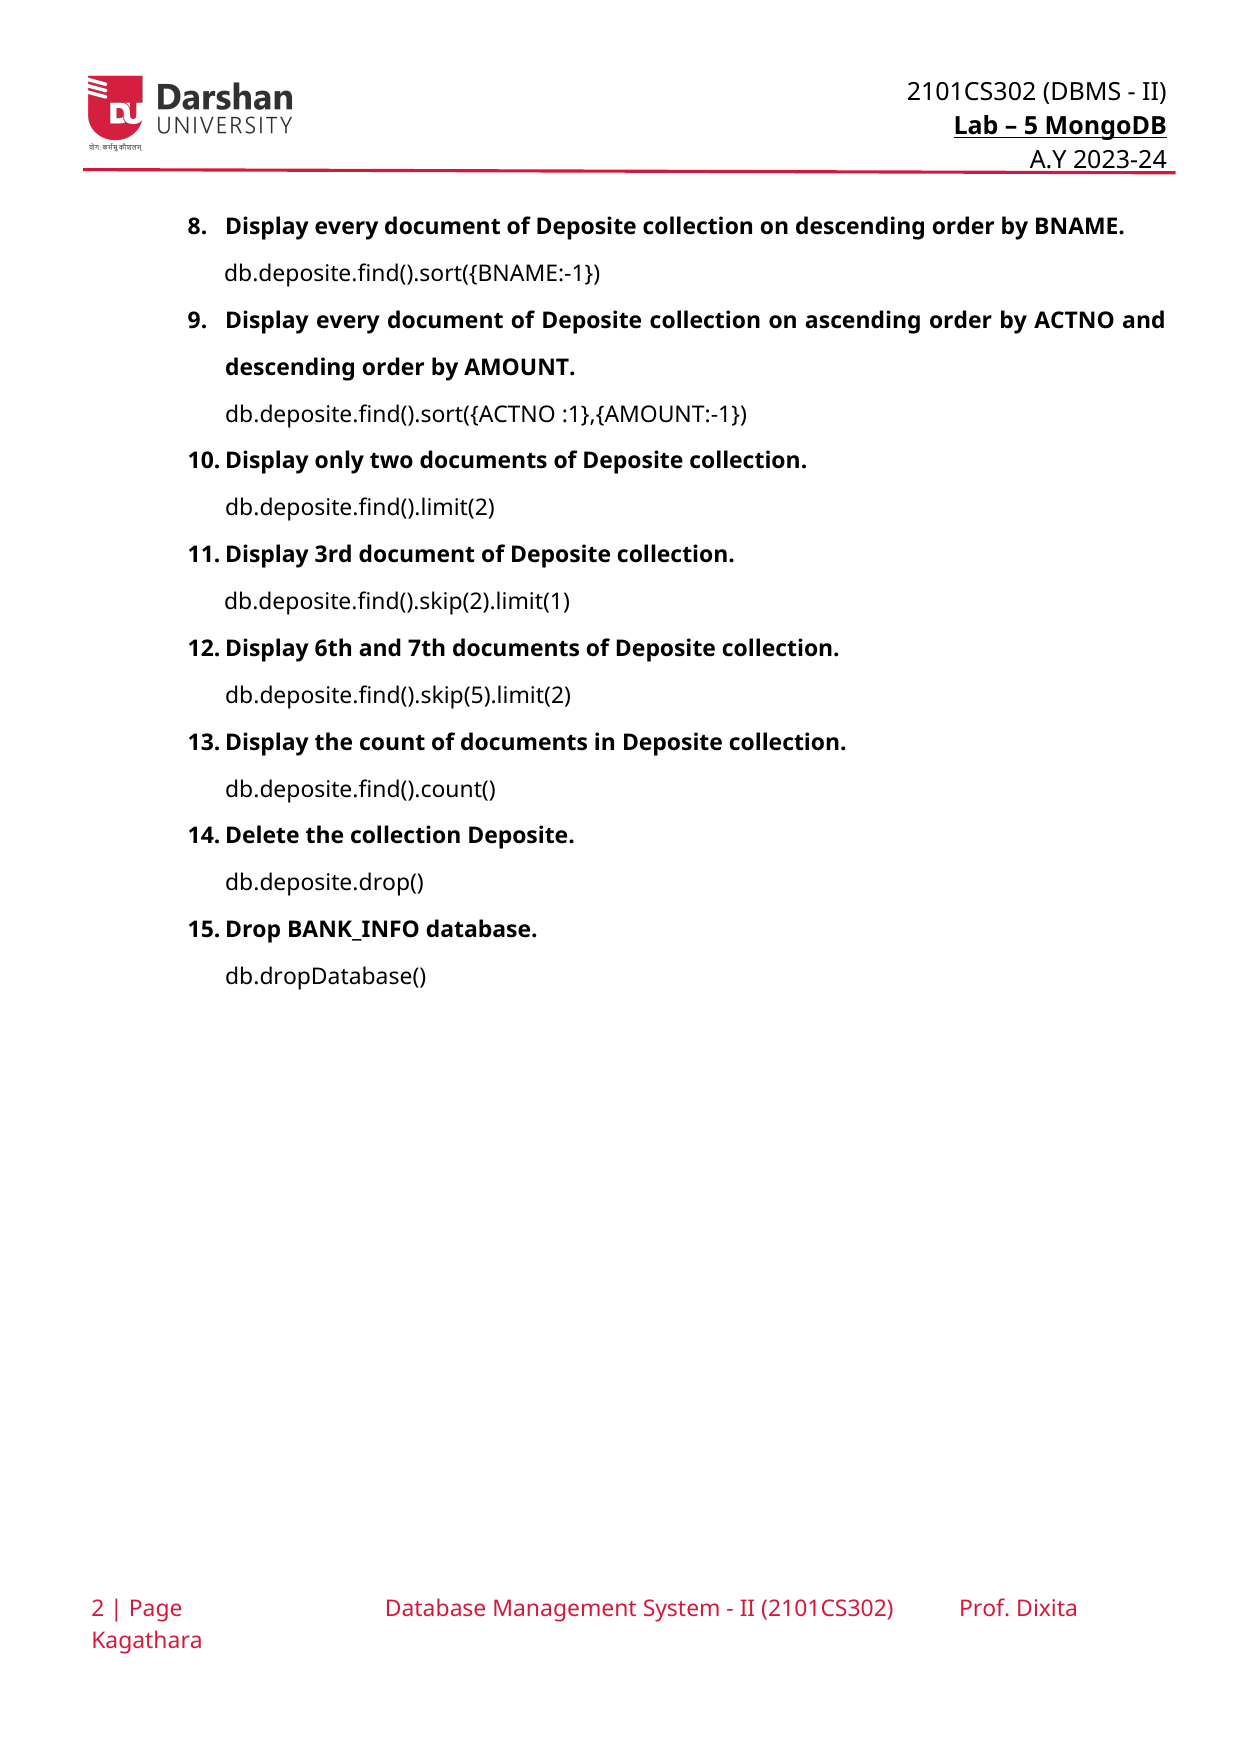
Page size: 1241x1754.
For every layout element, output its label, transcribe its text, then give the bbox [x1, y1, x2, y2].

list Drop BANK_INFO database. [187, 913, 1167, 944]
list Display the count of documents in Deposite collection. [187, 726, 1167, 757]
text db.deposite.drop() [225, 866, 1167, 897]
list Display 3rd document of Deposite collection. [187, 538, 1167, 569]
text db.deposite.find().skip(5).limit(2) [225, 679, 1167, 710]
text db.deposite.find().skip(2).limit(1) [187, 585, 1167, 616]
text db.deposite.find().sort({ACTNO :1},{AMOUNT:-1}) [225, 397, 1167, 429]
picture [70, 59, 310, 168]
list Display every document of Deposite collection on descending order by BNAME. [187, 210, 1167, 241]
text db.deposite.find().sort({BNAME:-1}) [150, 257, 1167, 288]
list Display 6th and 7th documents of Deposite collection. [187, 632, 1167, 663]
list db.dropDatabase() [225, 960, 1167, 991]
list Display every document of Deposite collection on ascending order by ACTNO and descending order by AMOUNT. [187, 304, 1167, 382]
list Display only two documents of Deposite collection. [187, 444, 1167, 476]
list Delete the collection Deposite. [187, 819, 1167, 851]
text db.deposite.find().limit(2) [225, 491, 1167, 522]
list db.deposite.find().count() [225, 772, 1167, 804]
